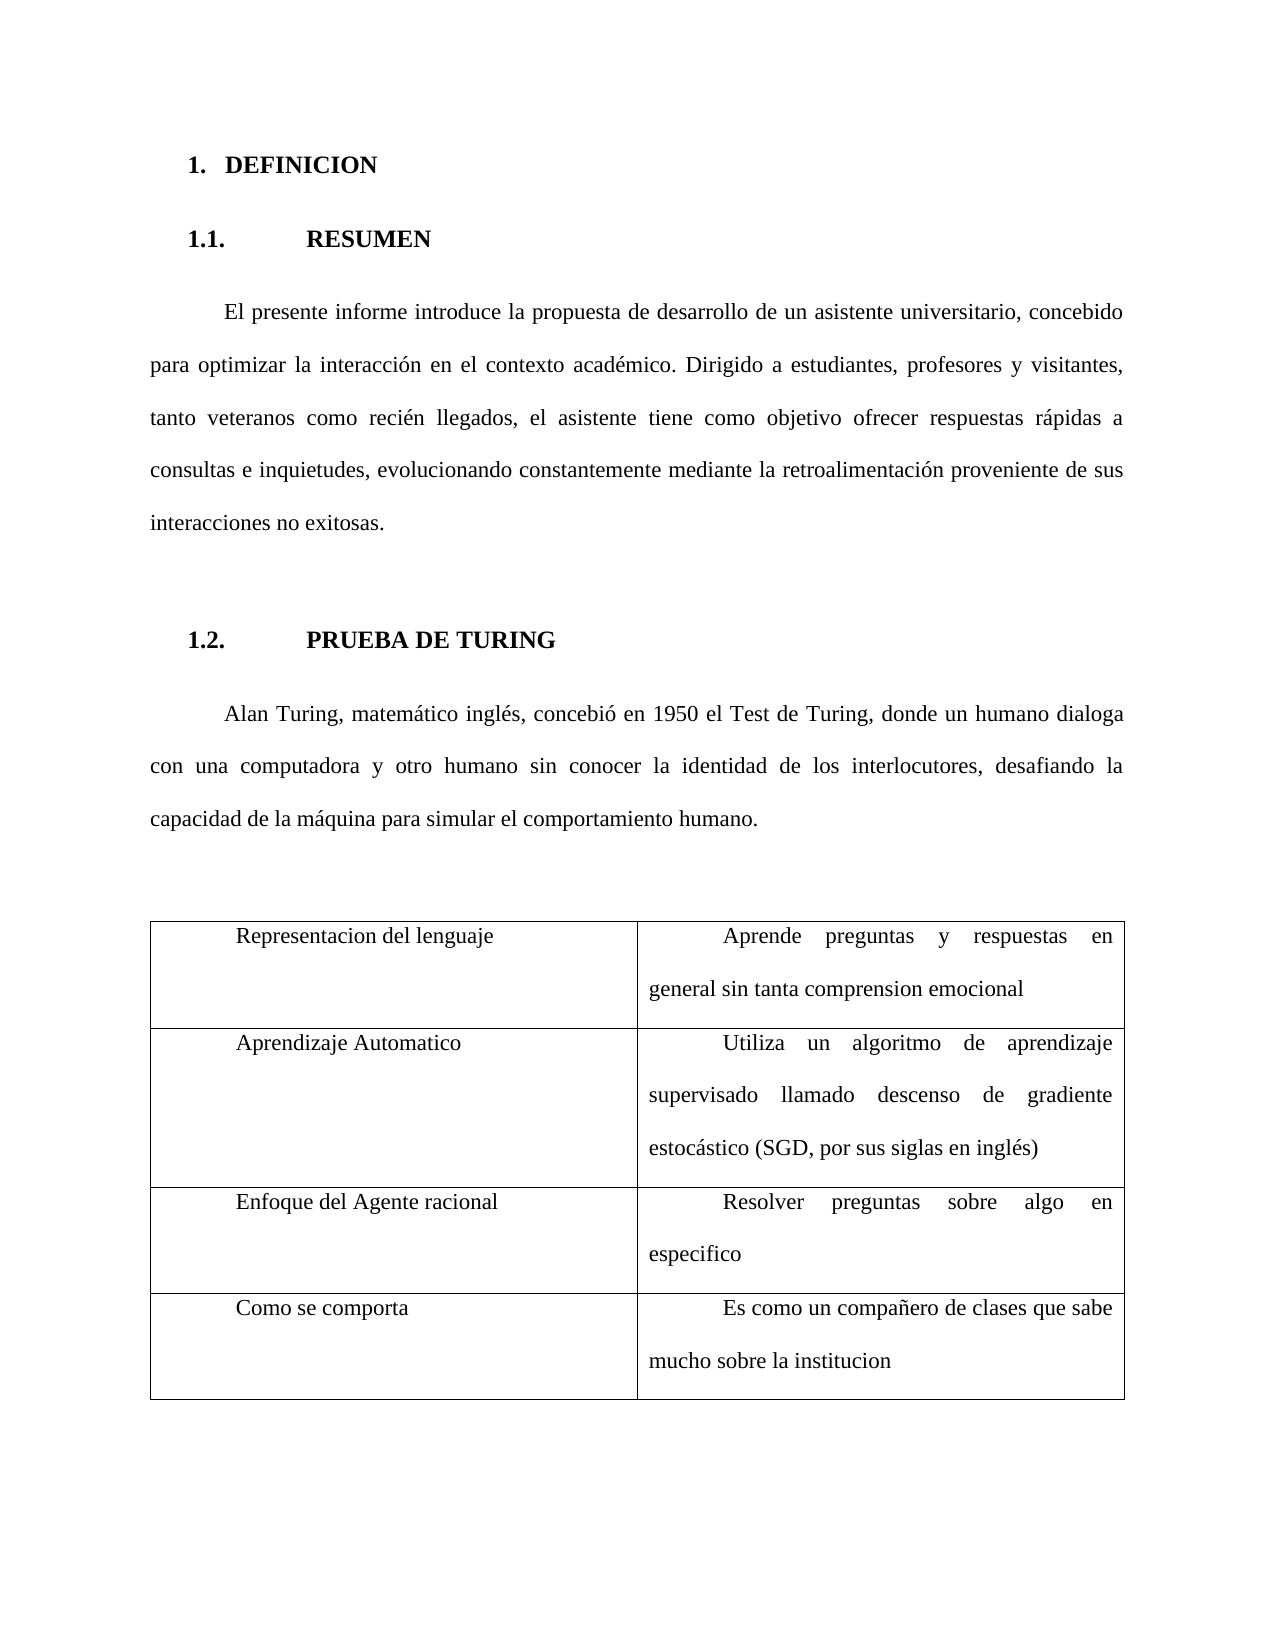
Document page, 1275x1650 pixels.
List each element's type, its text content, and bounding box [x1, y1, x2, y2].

subtitle PRUEBA DE TURING [187, 625, 1125, 654]
subtitle RESUMEN [187, 224, 1125, 253]
table_cell Es como un compañero de clases que sabe mucho sobre la institucion [638, 1294, 1124, 1399]
table_cell Como se comporta [151, 1294, 637, 1399]
table_cell Enfoque del Agente racional [151, 1188, 637, 1293]
table_cell Aprendizaje Automatico [151, 1029, 637, 1187]
table_header Representacion del lenguaje [151, 922, 637, 1028]
subtitle DEFINICION [187, 150, 1125, 179]
text El presente informe introduce la propuesta de desarrollo de un asistente universitario, concebido para optimizar la interacción en el contexto académico. Dirigido a estudiantes, profesores y visitantes, tanto veteranos como recién llegados, el asistente tiene como objetivo ofrecer respuestas rápidas a consultas e inquietudes, evolucionando constantemente mediante la retroalimentación proveniente de sus interacciones no exitosas. [150, 298, 1125, 536]
table_header Aprende preguntas y respuestas en general sin tanta comprension emocional [638, 922, 1124, 1028]
text Alan Turing, matemático inglés, concebió en 1950 el Test de Turing, donde un humano dialoga con una computadora y otro humano sin conocer la identidad de los interlocutores, desafiando la capacidad de la máquina para simular el comportamiento humano. [150, 699, 1125, 831]
table_cell Resolver preguntas sobre algo en especifico [638, 1188, 1124, 1293]
table_cell Utiliza un algoritmo de aprendizaje supervisado llamado descenso de gradiente estocástico (SGD, por sus siglas en inglés) [638, 1029, 1124, 1187]
